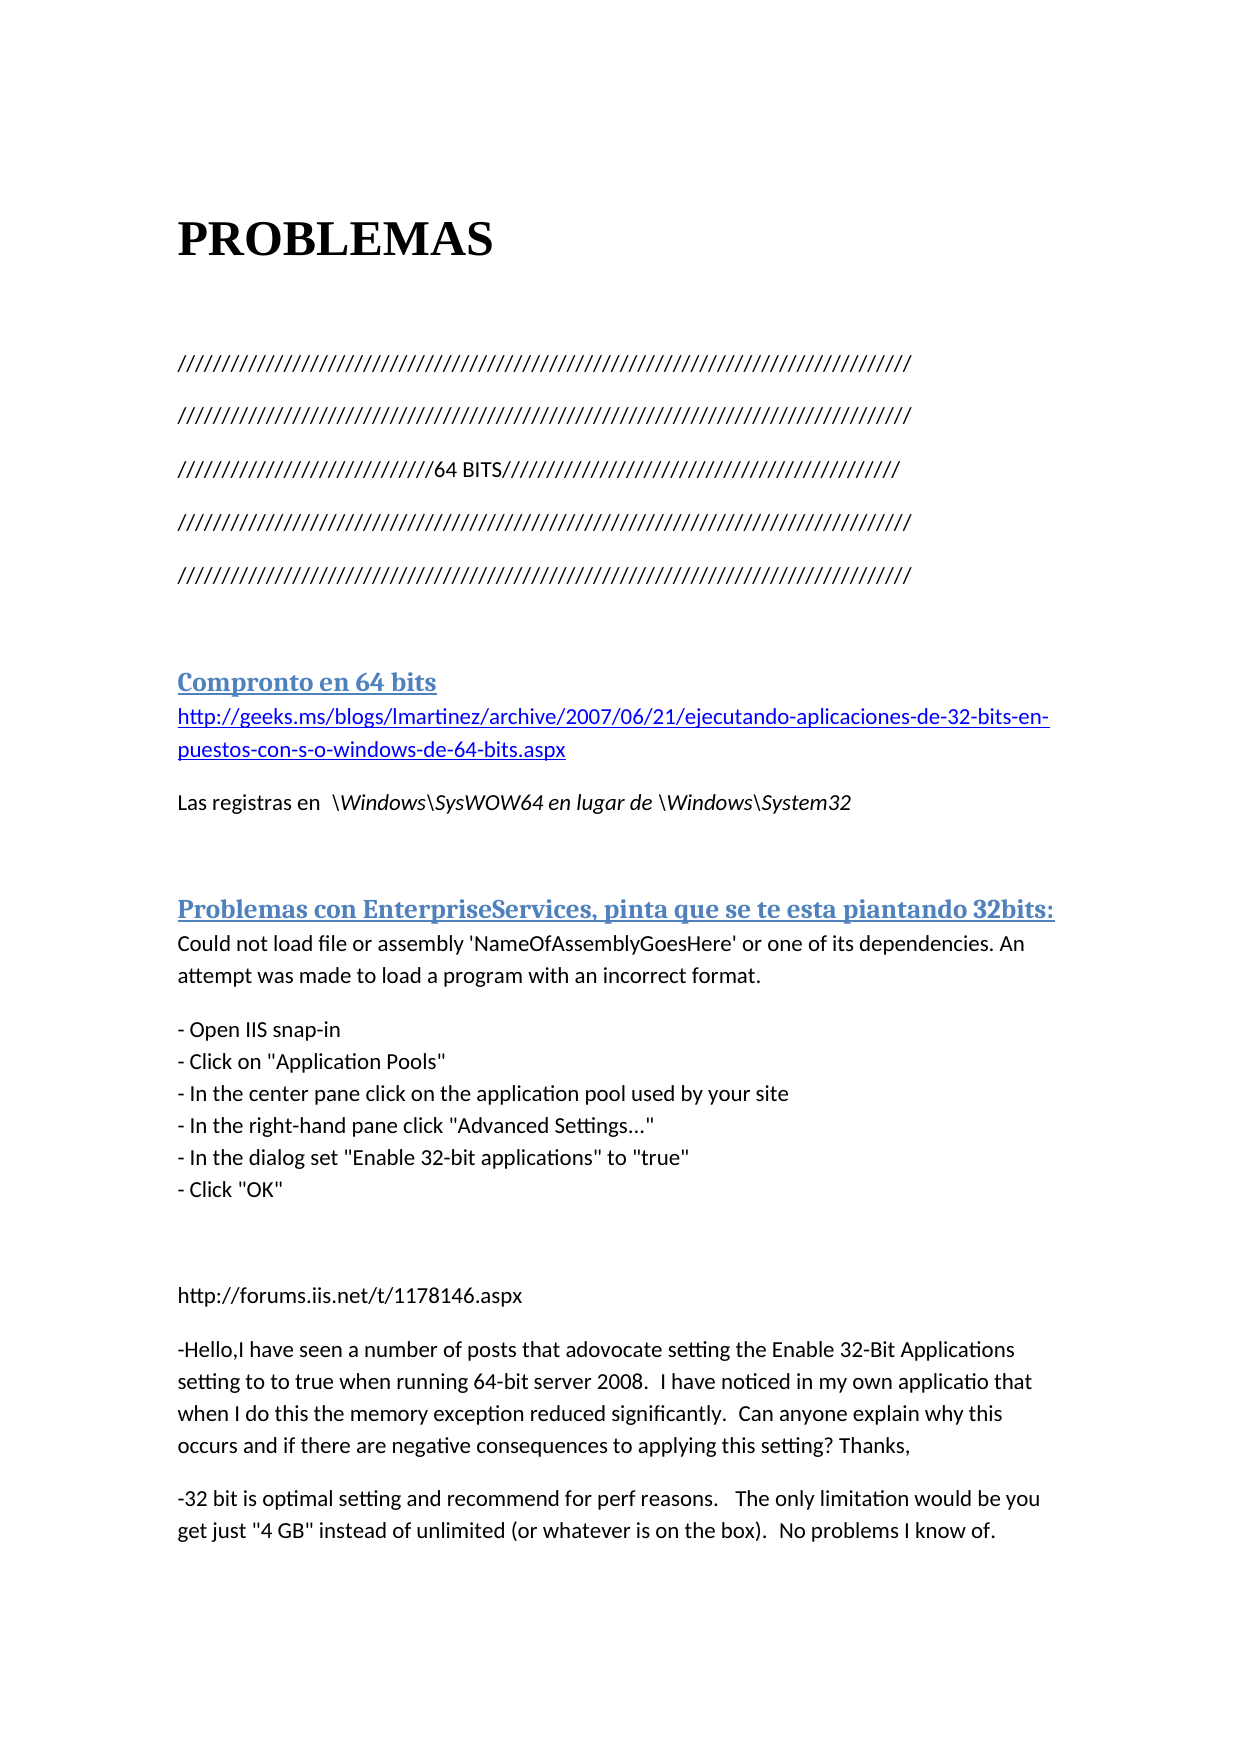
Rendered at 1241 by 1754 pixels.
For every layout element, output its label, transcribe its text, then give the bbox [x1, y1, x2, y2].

text http://forums.iis.net/t/1178146.aspx [177, 1282, 1063, 1310]
table_header -32 bit is optimal setting and recommend for perf reasons. The only limitation would be you get just "4 GB" instead of unlimited (or whatever is on the box). No problems I know of. [177, 1484, 1063, 1569]
text Could not load file or assembly 'NameOfAssemblyGoesHere' or one of its dependencies. An attempt was made to load a program with an incorrect format. [177, 929, 1063, 990]
text /////////////////////////////////////////////////////////////////////////////////// [177, 561, 1063, 589]
text - Open IIS snap-in - Click on "Application Pools" - In the center pane click on the application pool used by your site - In the right-hand pane click "Advanced Settings..." - In the dialog set "Enable 32-bit applications" to "true" - Click "OK" [177, 1015, 1063, 1204]
text http://geeks.ms/blogs/lmartinez/archive/2007/06/21/ejecutando-aplicaciones-de-32-bits-en-puestos-con-s-o-windows-de-64-bits.aspx [177, 702, 1063, 763]
text /////////////////////////////////////////////////////////////////////////////////// [177, 349, 1063, 377]
subtitle PROBLEMAS [177, 209, 1063, 266]
subtitle Problemas con EnterpriseServices, pinta que se te esta piantando 32bits: [177, 894, 1063, 925]
text -Hello,I have seen a number of posts that adovocate setting the Enable 32-Bit Applications setting to to true when running 64-bit server 2008. I have noticed in my own applicatio that when I do this the memory exception reduced significantly. Can anyone explain why this occurs and if there are negative consequences to applying this setting? Thanks, [177, 1335, 1063, 1459]
subtitle Compronto en 64 bits [177, 667, 1063, 698]
text /////////////////////////////64 BITS///////////////////////////////////////////// [177, 455, 1063, 483]
text /////////////////////////////////////////////////////////////////////////////////// [177, 402, 1063, 430]
text Las registras en \Windows\SysWOW64 en lugar de \Windows\System32 [177, 788, 1063, 816]
text /////////////////////////////////////////////////////////////////////////////////// [177, 508, 1063, 536]
